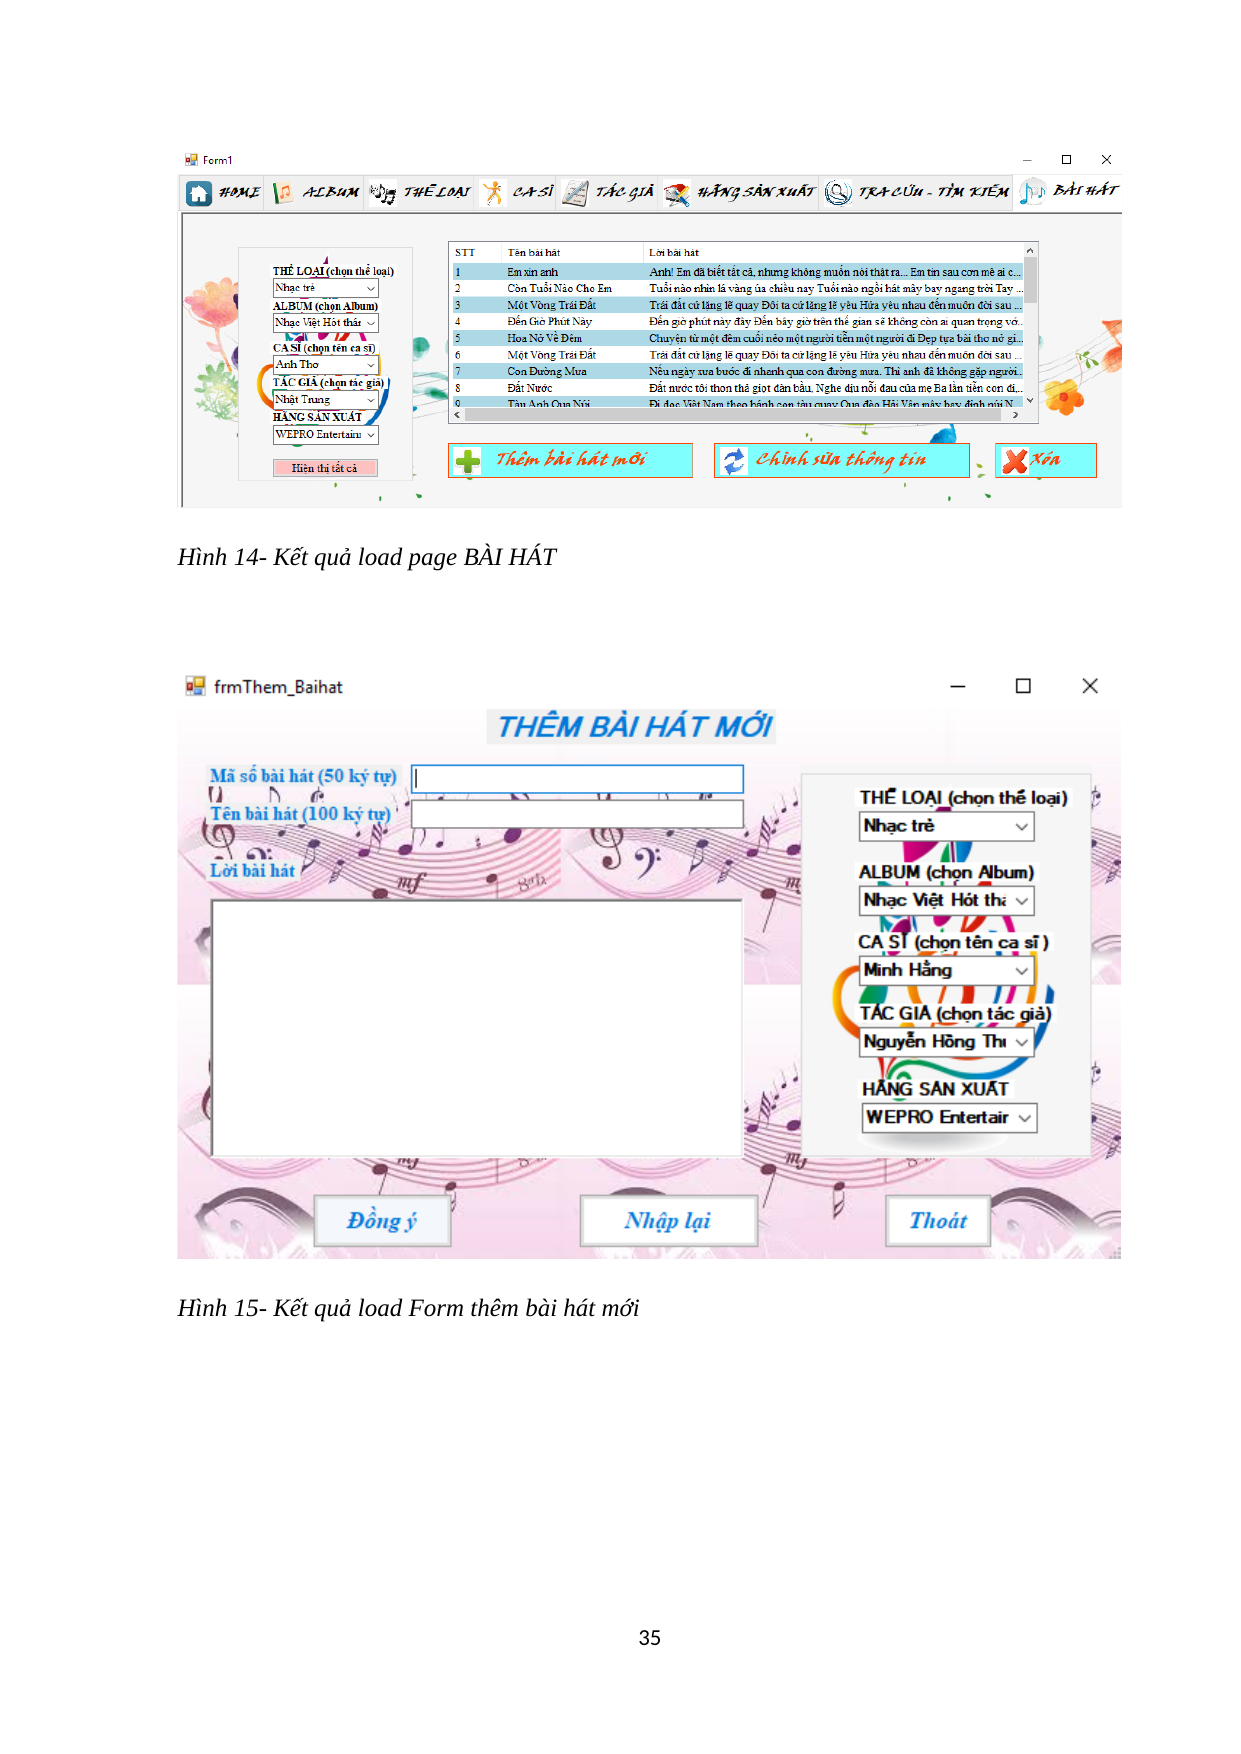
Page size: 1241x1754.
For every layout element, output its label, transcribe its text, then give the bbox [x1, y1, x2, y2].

picture [177, 670, 1121, 1259]
picture [177, 147, 1123, 508]
